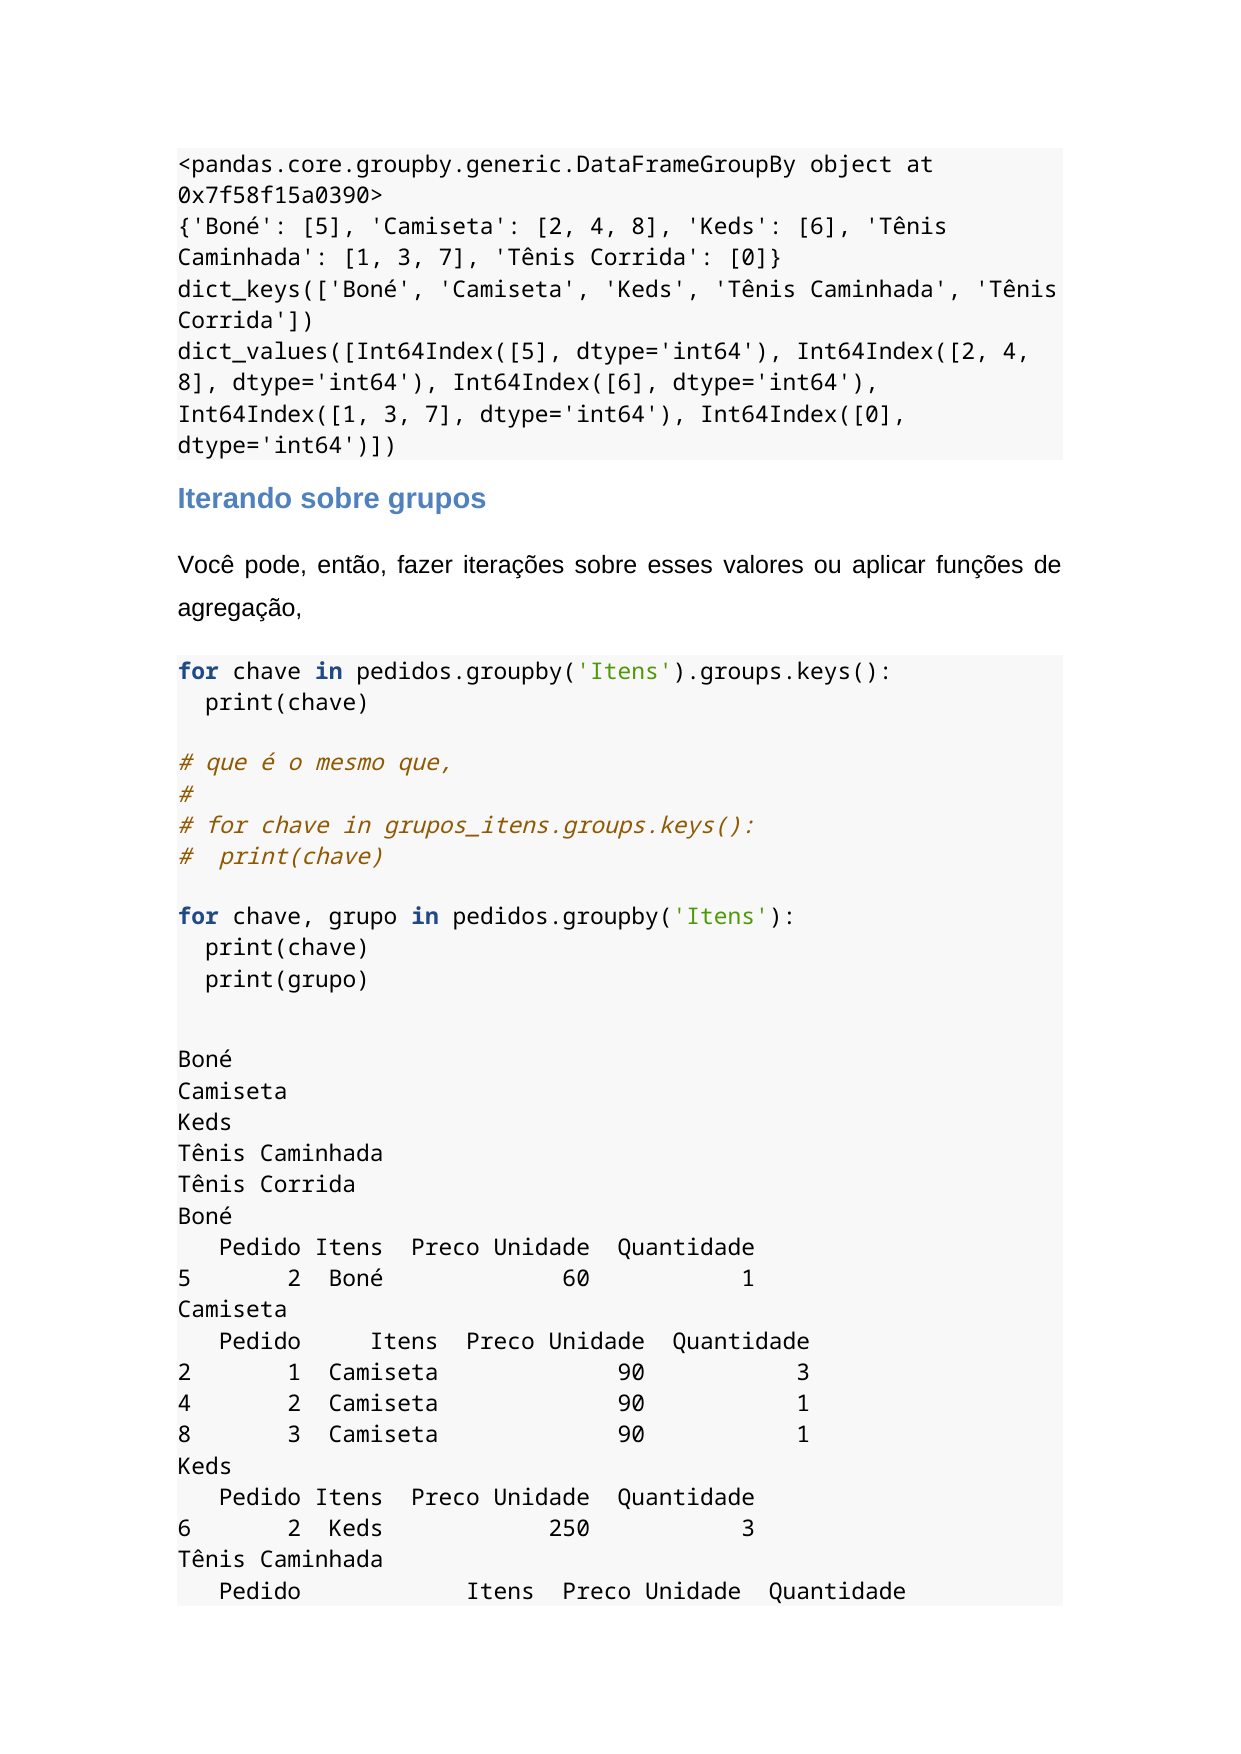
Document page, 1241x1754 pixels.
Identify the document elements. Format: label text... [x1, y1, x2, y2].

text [177, 1043, 1063, 1606]
text Você pode, então, fazer iterações sobre esses valores ou aplicar funções de agregação, [177, 550, 1063, 622]
subtitle Iterando sobre grupos [177, 481, 1063, 514]
text for chave in pedidos.groupby('Itens').groups.keys(): print(chave) # que é o mesmo que, # # for chave in grupos_itens.groups.keys(): # print(chave) for chave, grupo in pedidos.groupby('Itens'): print(chave) print(grupo) [177, 655, 1063, 1022]
text <pandas.core.groupby.generic.DataFrameGroupBy object at 0x7f58f15a0390> {'Boné': [5], 'Camiseta': [2, 4, 8], 'Keds': [6], 'Tênis Caminhada': [1, 3, 7], 'Tênis Corrida': [0]} dict_keys(['Boné', 'Camiseta', 'Keds', 'Tênis Caminhada', 'Tênis Corrida']) dict_values([Int64Index([5], dtype='int64'), Int64Index([2, 4, 8], dtype='int64'), Int64Index([6], dtype='int64'), Int64Index([1, 3, 7], dtype='int64'), Int64Index([0], dtype='int64')]) [177, 148, 1063, 460]
